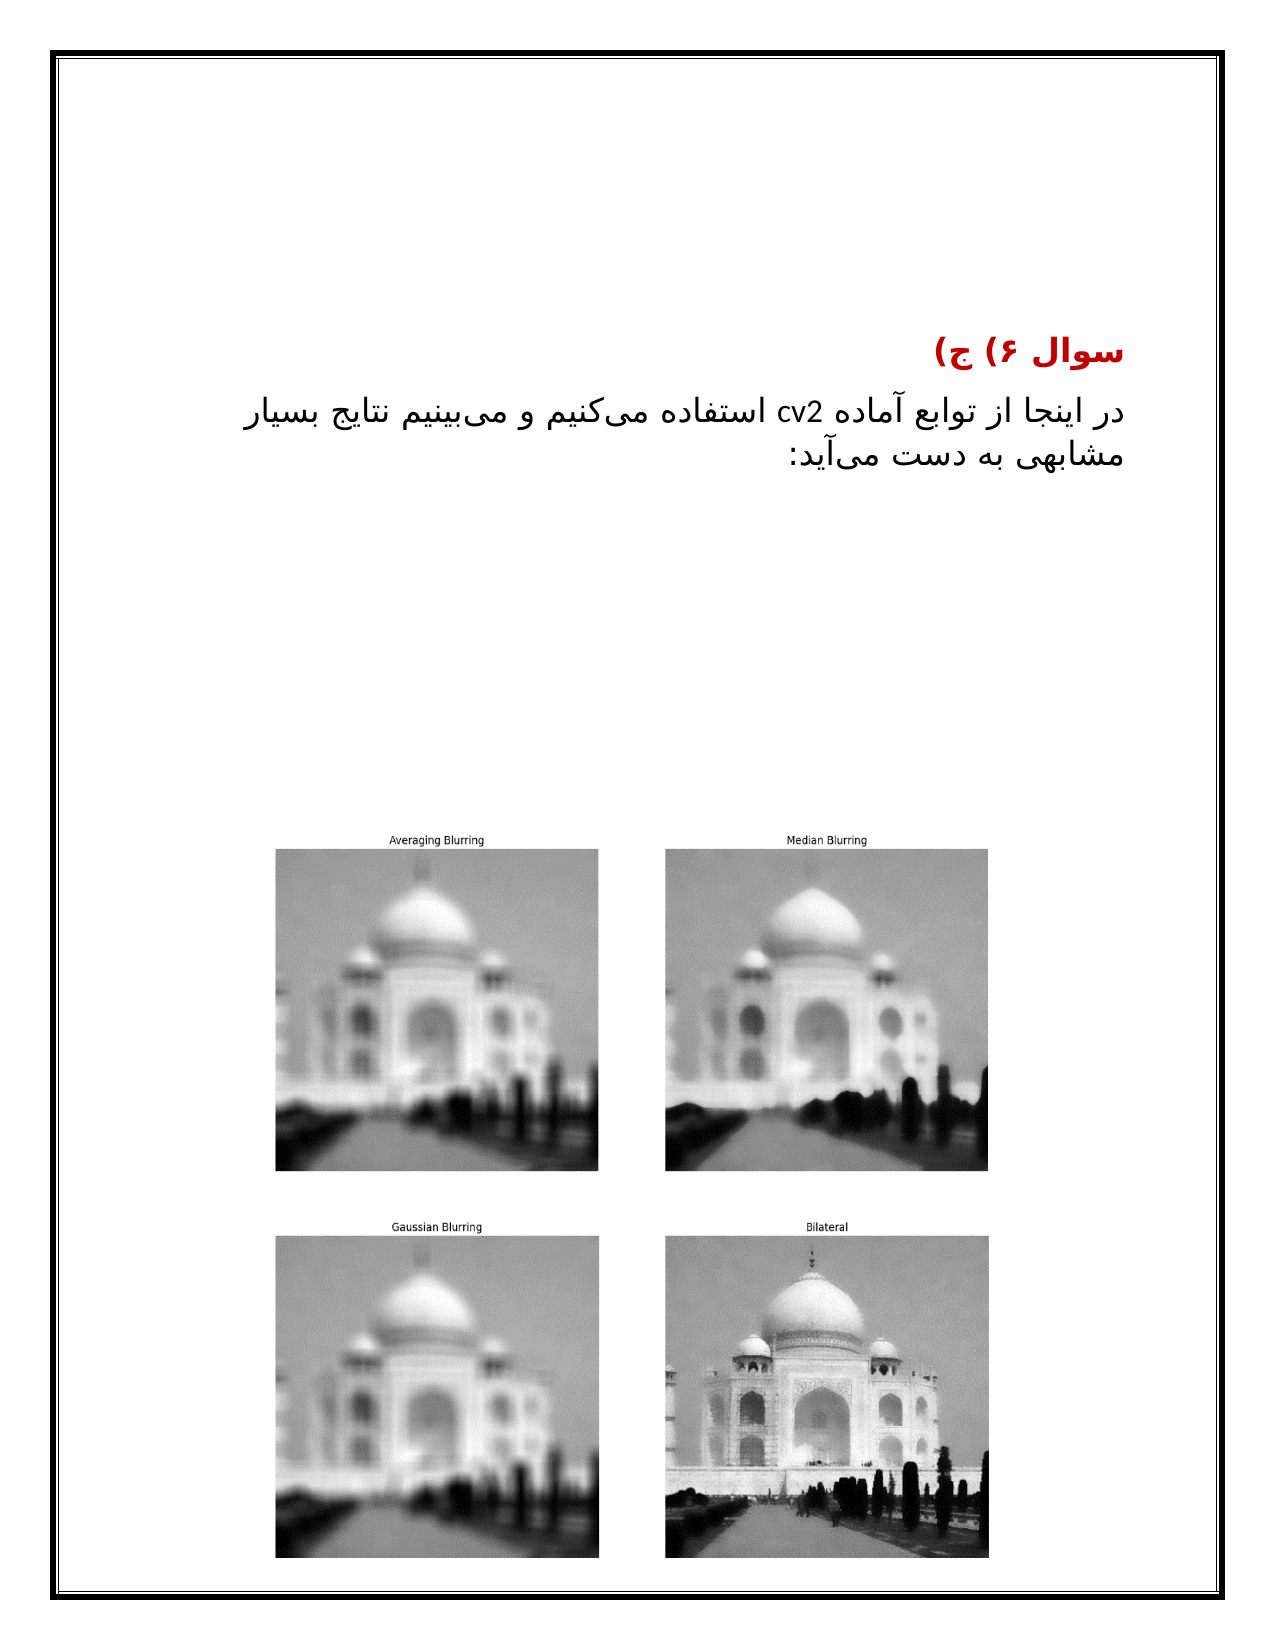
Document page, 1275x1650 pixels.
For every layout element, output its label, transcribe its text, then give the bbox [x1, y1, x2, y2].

text در اینجا از توابع آماده cv2 استفاده می‌کنیم و می‌بینیم نتایج بسیار مشابهی به دست می‌آید: [150, 390, 1125, 473]
picture [269, 829, 994, 1564]
text سوال ۶) ج) [150, 332, 1125, 371]
